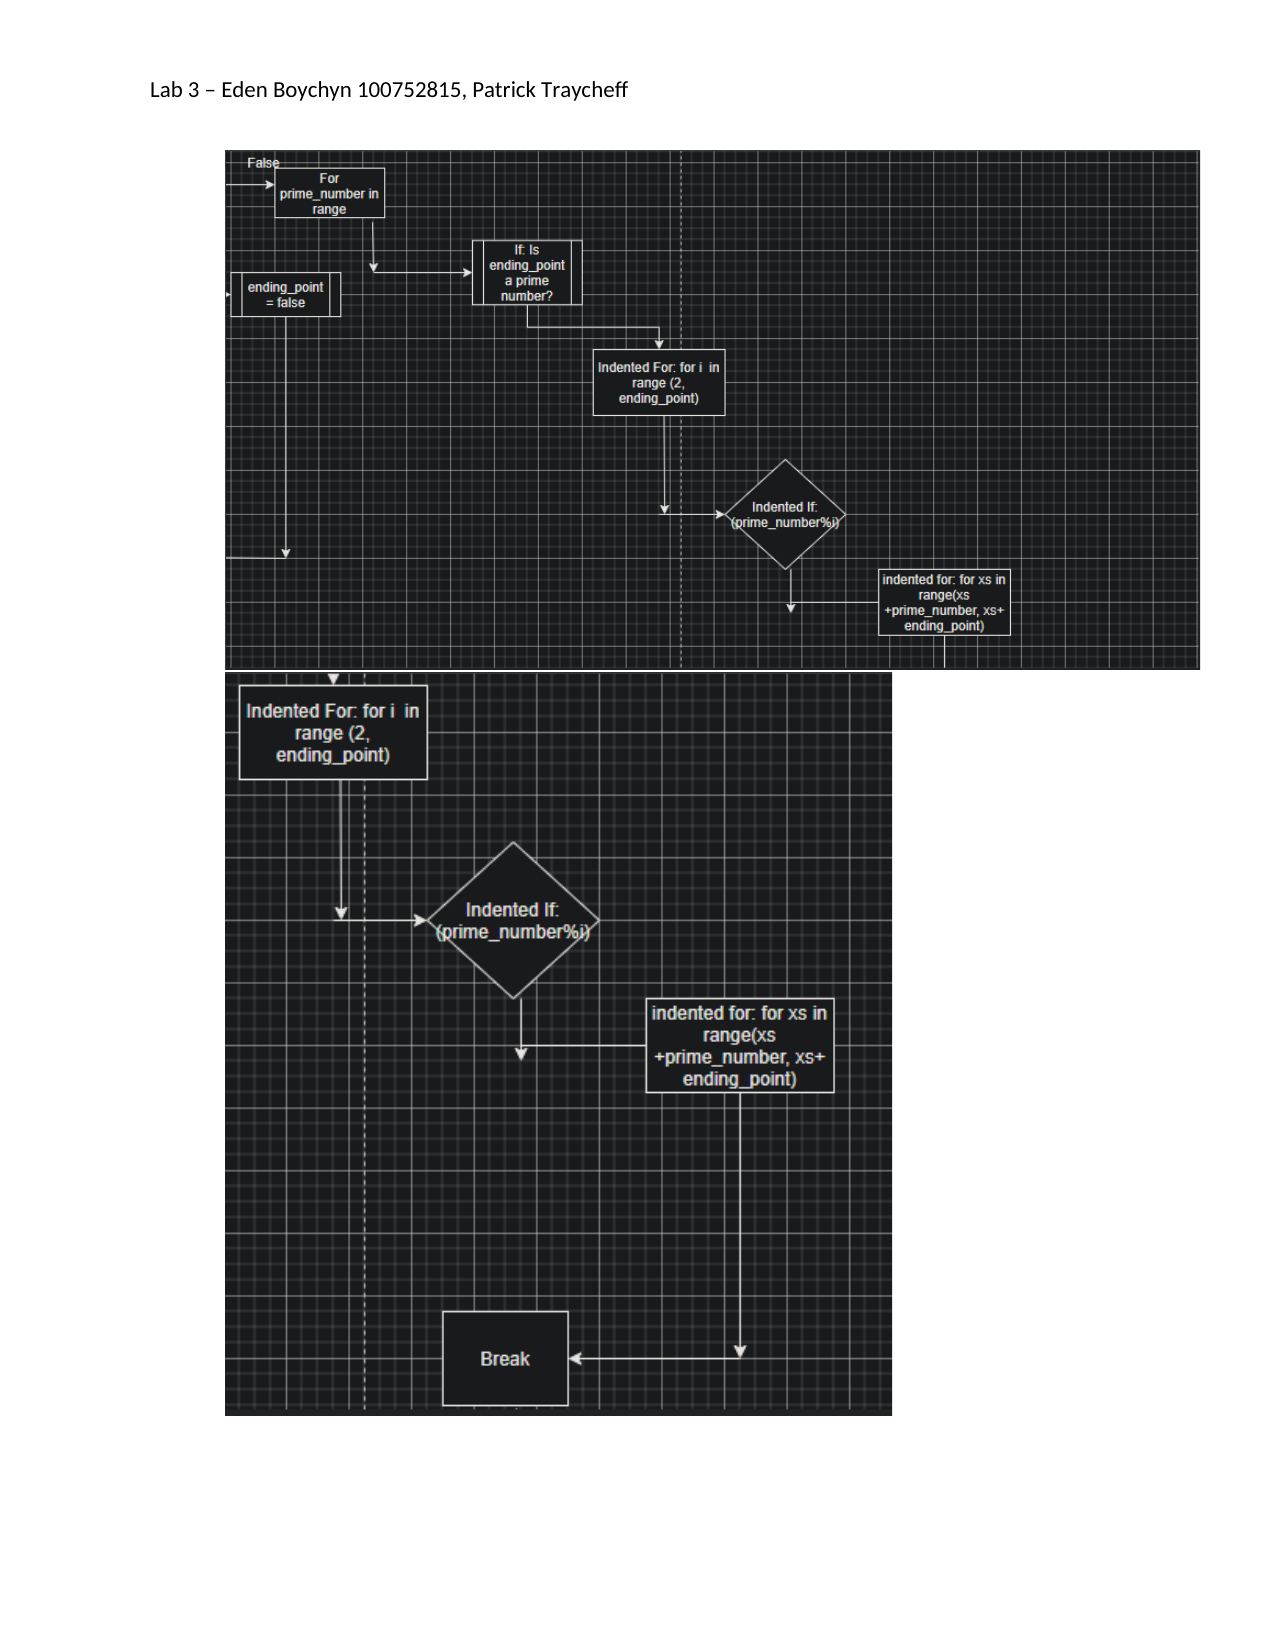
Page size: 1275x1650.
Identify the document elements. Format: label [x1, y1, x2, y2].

picture [225, 150, 1200, 670]
picture [225, 672, 893, 1416]
